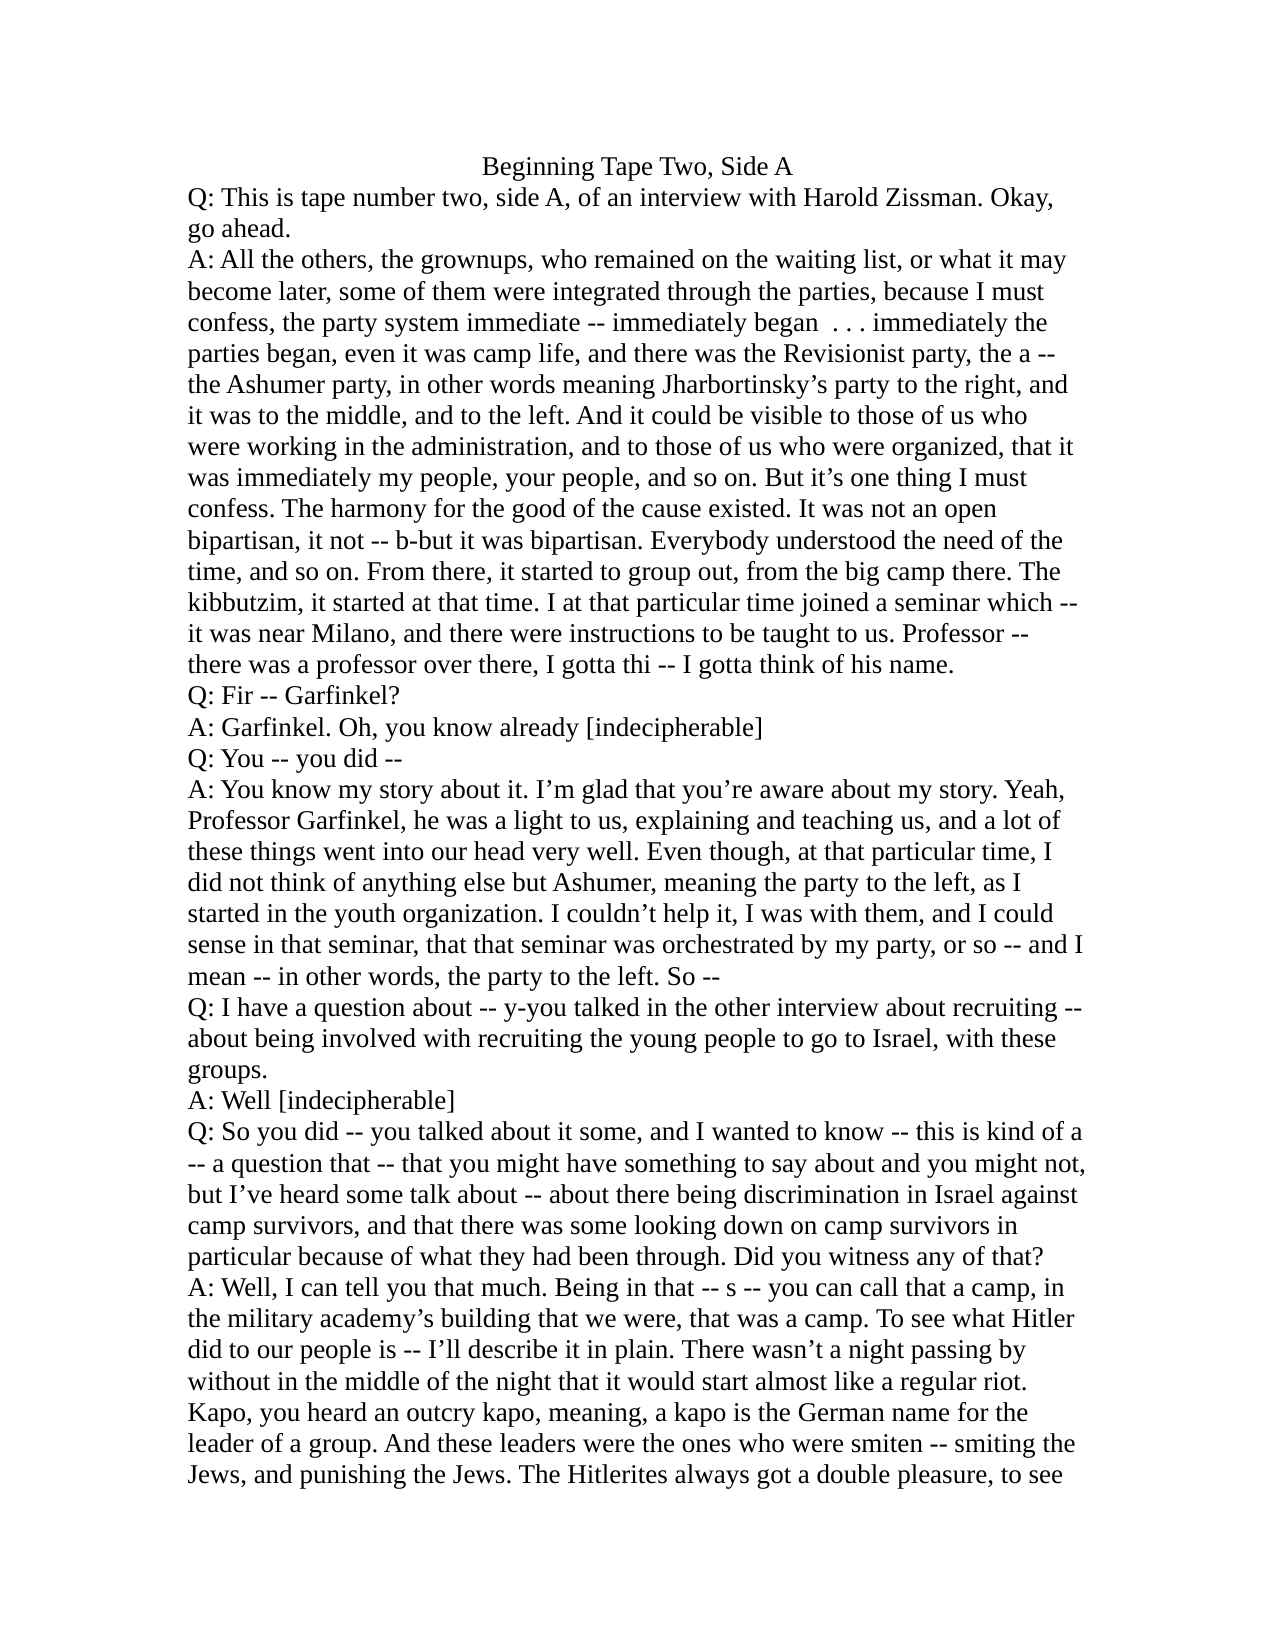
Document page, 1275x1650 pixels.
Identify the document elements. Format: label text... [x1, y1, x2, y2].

text Q: Fir -- Garfinkel? [187, 679, 1087, 711]
text Q: I have a question about -- y-you talked in the other interview about recruiting -- about being involved with recruiting the young people to go to Israel, with these groups. [187, 991, 1087, 1084]
text A: Garfinkel. Oh, you know already [indecipherable] [187, 711, 1087, 742]
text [187, 1271, 1087, 1489]
text Beginning Tape Two, Side A [187, 150, 1087, 181]
text Q: This is tape number two, side A, of an interview with Harold Zissman. Okay, go ahead. [187, 181, 1087, 243]
text A: You know my story about it. I’m glad that you’re aware about my story. Yeah, Professor Garfinkel, he was a light to us, explaining and teaching us, and a lot of these things went into our head very well. Even though, at that particular time, I did not think of anything else but Ashumer, meaning the party to the left, as I started in the youth organization. I couldn’t help it, I was with them, and I could sense in that seminar, that that seminar was orchestrated by my party, or so -- and I mean -- in other words, the party to the left. So -- [187, 773, 1087, 991]
text A: Well [indecipherable] [187, 1084, 1087, 1116]
text Q: So you did -- you talked about it some, and I wanted to know -- this is kind of a -- a question that -- that you might have something to say about and you might not, but I’ve heard some talk about -- about there being discrimination in Israel against camp survivors, and that there was some looking down on camp survivors in particular because of what they had been through. Did you witness any of that? [187, 1116, 1087, 1271]
text Q: You -- you did -- [187, 742, 1087, 773]
text A: All the others, the grownups, who remained on the waiting list, or what it may become later, some of them were integrated through the parties, because I must confess, the party system immediate -- immediately began . . . immediately the parties began, even it was camp life, and there was the Revisionist party, the a -- the Ashumer party, in other words meaning Jharbortinsky’s party to the right, and it was to the middle, and to the left. And it could be visible to those of us who were working in the administration, and to those of us who were organized, that it was immediately my people, your people, and so on. But it’s one thing I must confess. The harmony for the good of the cause existed. It was not an open bipartisan, it not -- b-but it was bipartisan. Everybody understood the need of the time, and so on. From there, it started to group out, from the big camp there. The kibbutzim, it started at that time. I at that particular time joined a seminar which -- it was near Milano, and there were instructions to be taught to us. Professor -- there was a professor over there, I gotta thi -- I gotta think of his name. [187, 243, 1087, 679]
